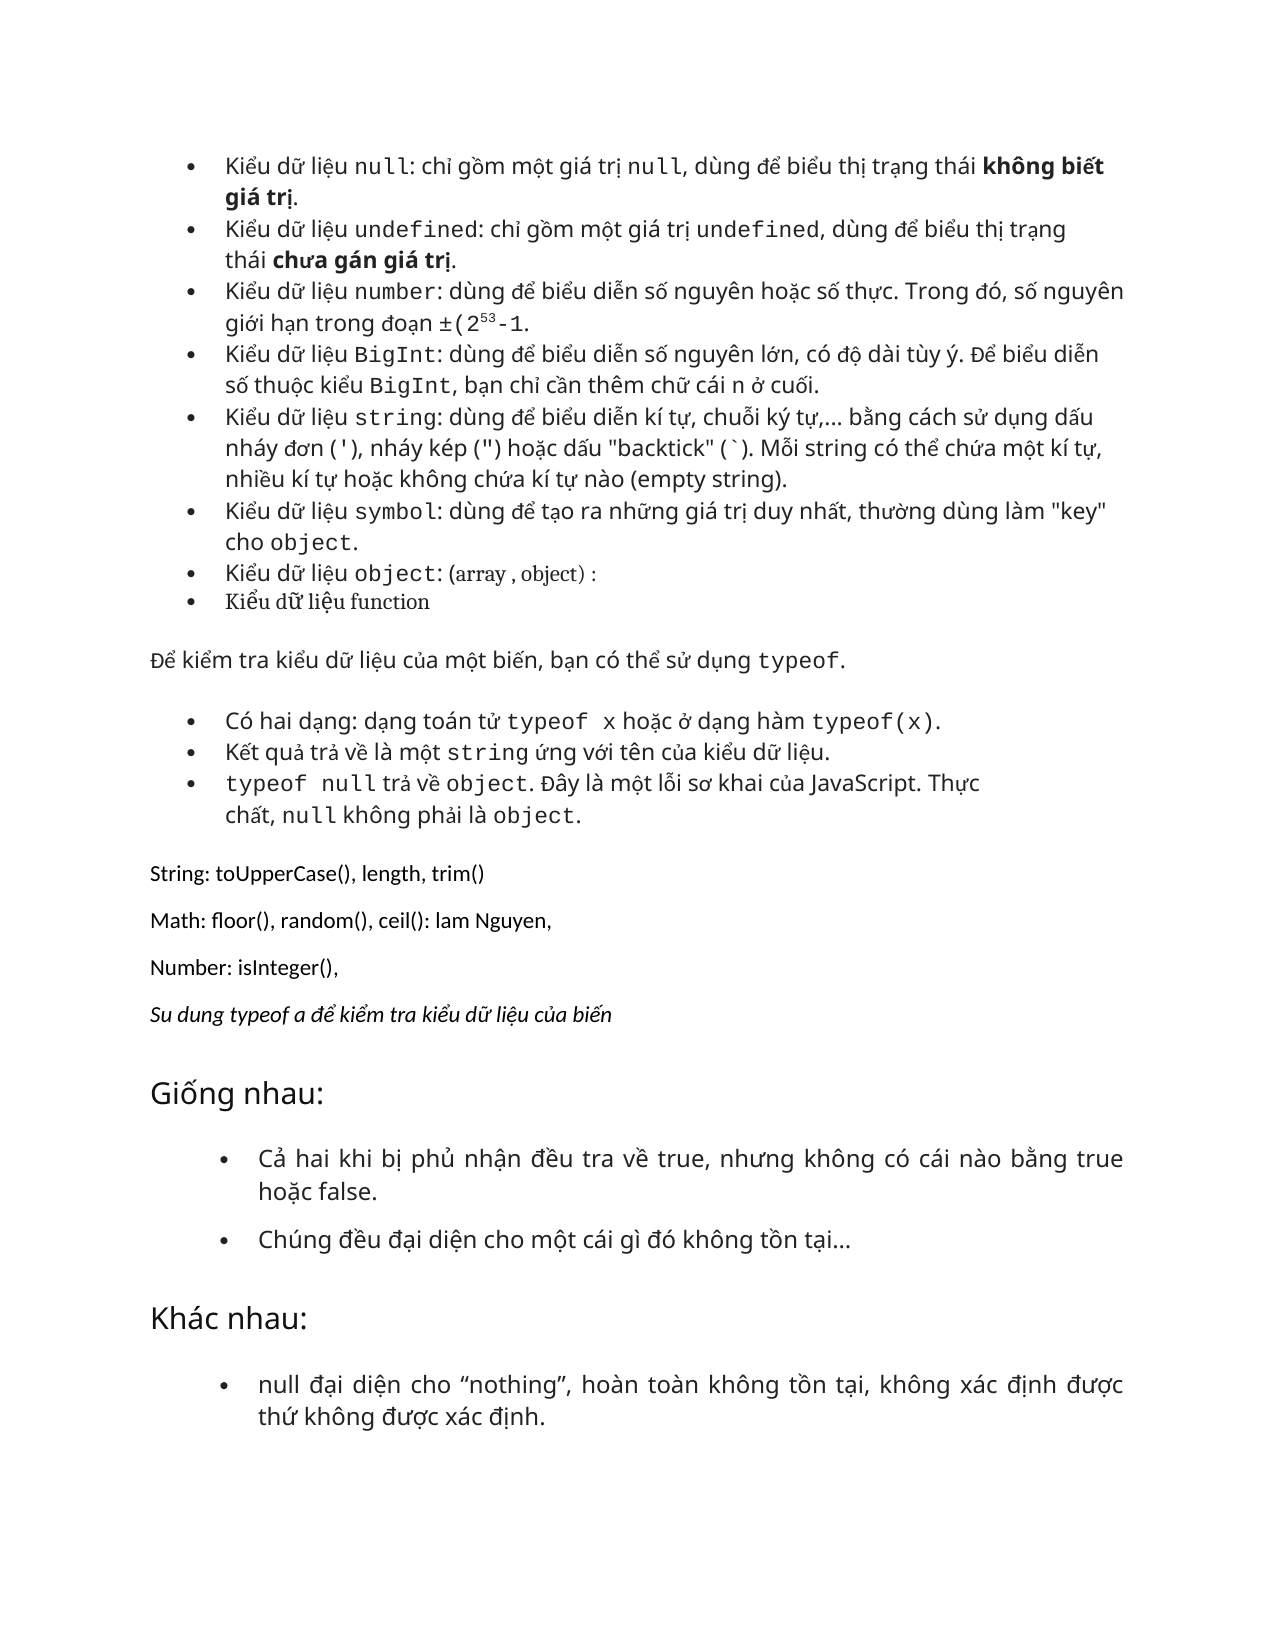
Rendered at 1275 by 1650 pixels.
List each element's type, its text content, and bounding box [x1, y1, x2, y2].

list Chúng đều đại diện cho một cái gì đó không tồn tại… [220, 1223, 1125, 1256]
list Kiểu dữ liệu object: (array , object) : [187, 557, 1125, 589]
list Kiểu dữ liệu number: dùng để biểu diễn số nguyên hoặc số thực. Trong đó, số nguyên giới hạn trong đoạn ±(253-1. [187, 275, 1125, 338]
list Kiểu dữ liệu BigInt: dùng để biểu diễn số nguyên lớn, có độ dài tùy ý. Để biểu diễn số thuộc kiểu BigInt, bạn chỉ cần thêm chữ cái n ở cuối. [187, 338, 1125, 401]
list Kiểu dữ liệu function [187, 589, 1125, 615]
text Number: isInteger(), [150, 953, 1125, 981]
text Math: floor(), random(), ceil(): lam Nguyen, [150, 906, 1125, 934]
list Có hai dạng: dạng toán tử typeof x hoặc ở dạng hàm typeof(x). [187, 705, 1125, 736]
text String: toUpperCase(), length, trim() [150, 859, 1125, 887]
list Kiểu dữ liệu string: dùng để biểu diễn kí tự, chuỗi ký tự,... bằng cách sử dụng dấu nháy đơn ('), nháy kép (") hoặc dấu "backtick" (`). Mỗi string có thể chứa một kí tự, nhiều kí tự hoặc không chứa kí tự nào (empty string). [187, 401, 1125, 494]
text Giống nhau: [150, 1068, 1125, 1113]
list typeof null trả về object. Đây là một lỗi sơ khai của JavaScript. Thực chất, null không phải là object. [187, 767, 1125, 830]
list Kết quả trả về là một string ứng với tên của kiểu dữ liệu. [187, 736, 1125, 767]
text Để kiểm tra kiểu dữ liệu của một biến, bạn có thể sử dụng typeof. [150, 644, 1125, 676]
list Kiểu dữ liệu null: chỉ gồm một giá trị null, dùng để biểu thị trạng thái không biết giá trị. [187, 150, 1125, 213]
list Cả hai khi bị phủ nhận đều tra về true, nhưng không có cái nào bằng true hoặc false. [220, 1142, 1125, 1207]
list Kiểu dữ liệu symbol: dùng để tạo ra những giá trị duy nhất, thường dùng làm "key" cho object. [187, 494, 1125, 557]
list null đại diện cho “nothing”, hoàn toàn không tồn tại, không xác định được thứ không được xác định. [220, 1367, 1125, 1433]
text Khác nhau: [150, 1293, 1125, 1338]
text Su dung typeof a để kiểm tra kiểu dữ liệu của biến [150, 1000, 1125, 1028]
list Kiểu dữ liệu undefined: chỉ gồm một giá trị undefined, dùng để biểu thị trạng thái chưa gán giá trị. [187, 213, 1125, 275]
